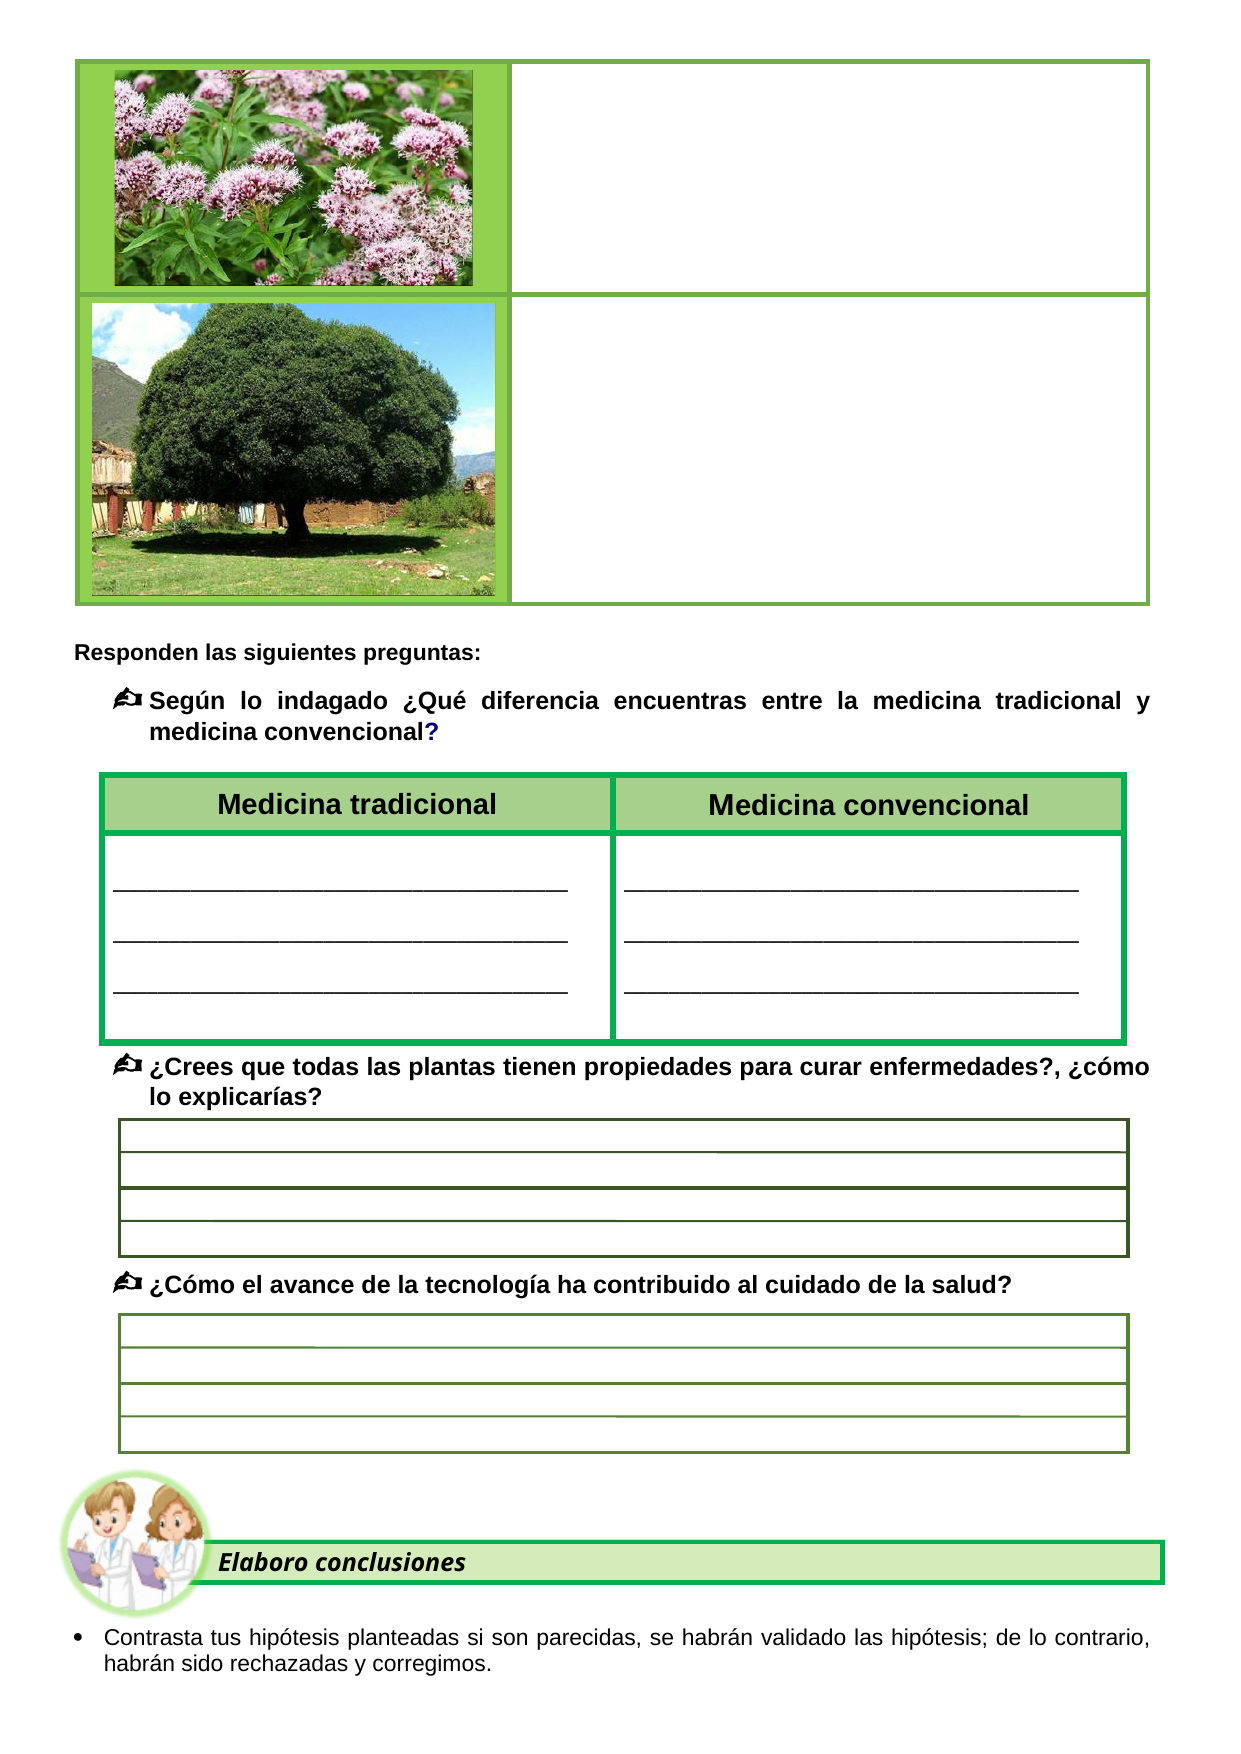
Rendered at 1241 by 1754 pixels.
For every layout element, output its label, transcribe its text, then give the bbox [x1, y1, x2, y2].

picture [92, 303, 496, 596]
table_cell _________________________________________ _________________________________________ _________________________________________ [105, 836, 610, 1039]
picture [55, 1466, 217, 1623]
list Contrasta tus hipótesis planteadas si son parecidas, se habrán validado las hipótesis; de lo contrario, habrán sido rechazadas y corregimos. [74, 1624, 1152, 1677]
table_header Medicina tradicional [105, 778, 610, 830]
text Elaboro conclusiones [217, 1544, 1160, 1580]
table_cell [80, 297, 507, 602]
list ¿Crees que todas las plantas tienen propiedades para curar enfermedades?, ¿cómo lo explicarías? [111, 1052, 1152, 1111]
table_cell [512, 297, 1146, 602]
table_cell [80, 64, 507, 292]
table_cell _________________________________________ _________________________________________ _________________________________________ [616, 836, 1121, 1039]
list Responden las siguientes preguntas: [74, 639, 1152, 665]
list ¿Cómo el avance de la tecnología ha contribuido al cuidado de la salud? [111, 1270, 1152, 1300]
list Según lo indagado ¿Qué diferencia encuentras entre la medicina tradicional y medicina convencional? [111, 686, 1152, 745]
table_header Medicina convencional [616, 778, 1121, 830]
table_cell [512, 64, 1146, 292]
picture [114, 70, 473, 286]
